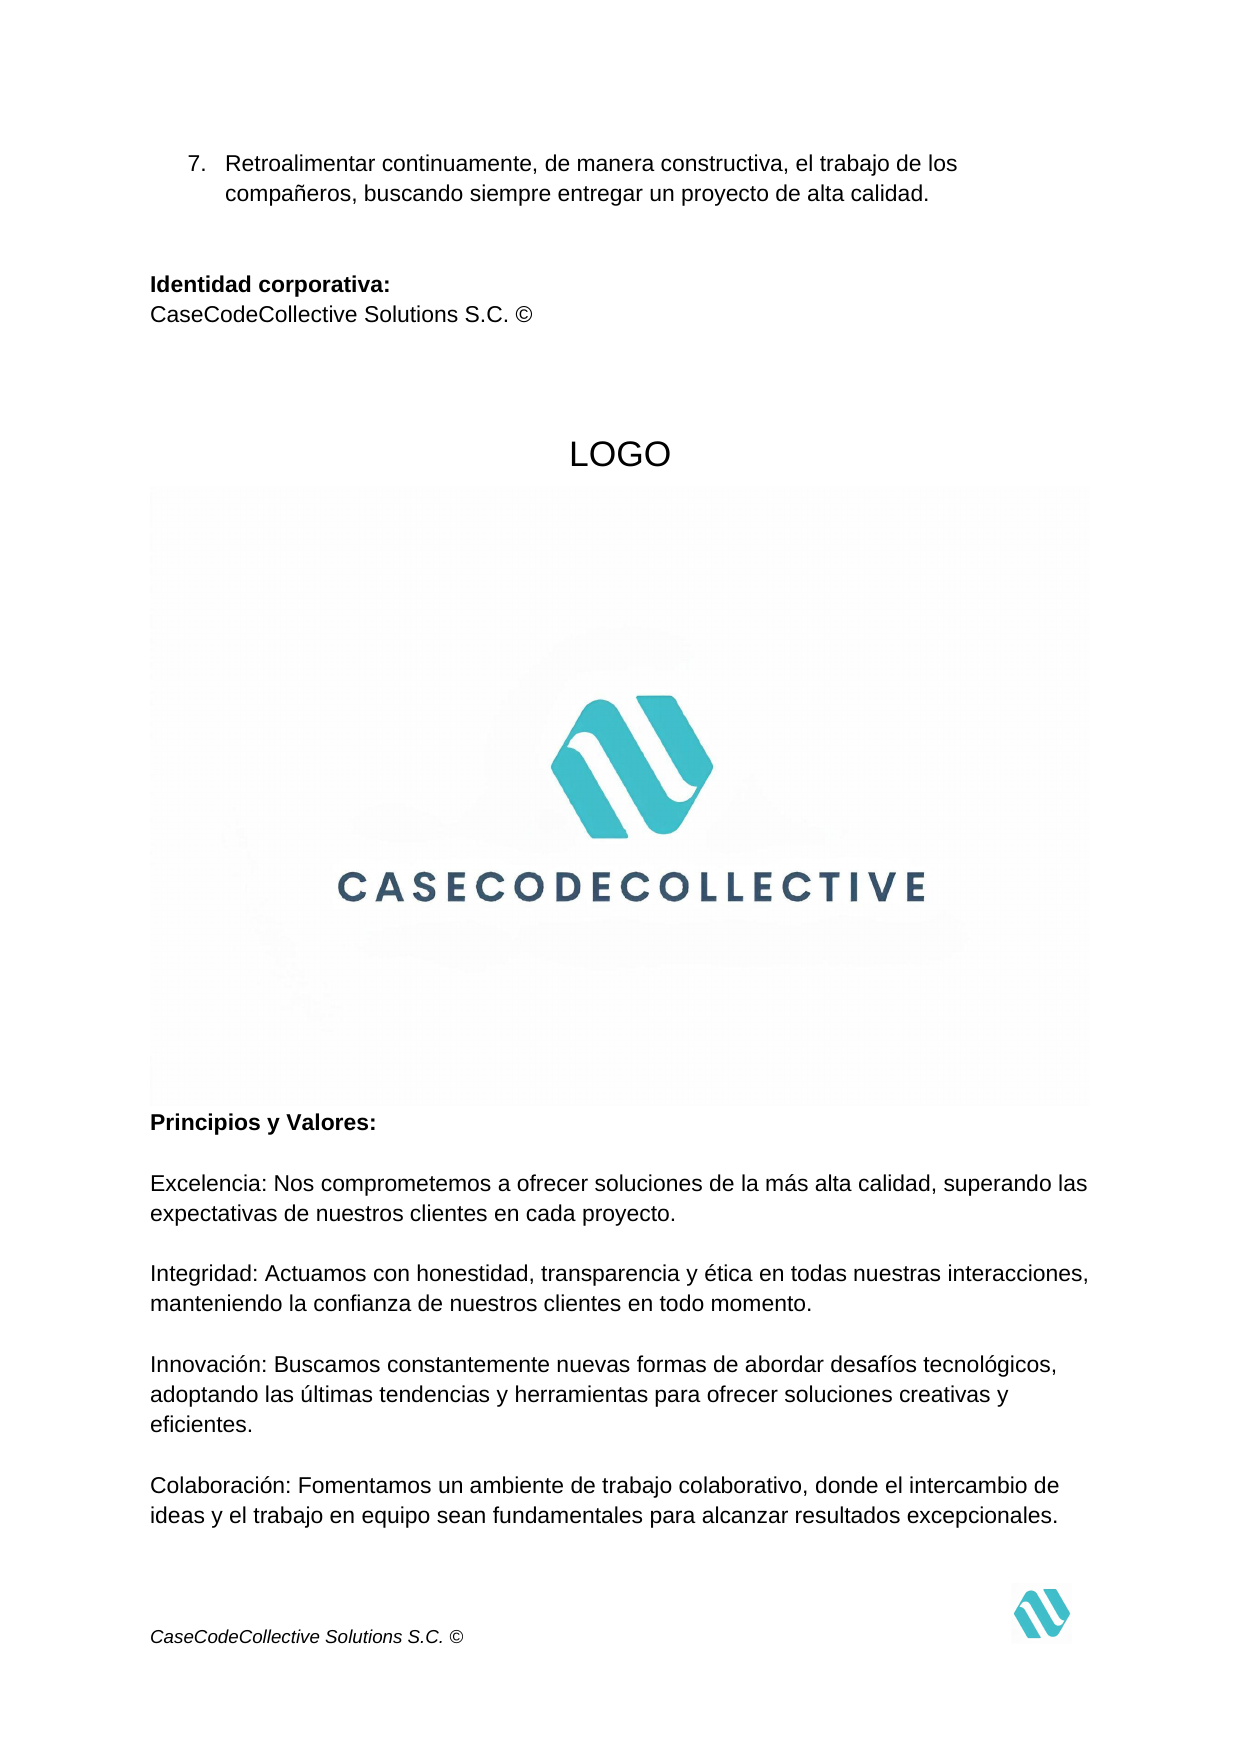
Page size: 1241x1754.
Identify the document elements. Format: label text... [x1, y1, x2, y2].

text Excelencia: Nos comprometemos a ofrecer soluciones de la más alta calidad, superando las expectativas de nuestros clientes en cada proyecto. [150, 1169, 1090, 1226]
text Principios y Valores: [150, 1109, 1090, 1136]
list Retroalimentar continuamente, de manera constructiva, el trabajo de los compañeros, buscando siempre entregar un proyecto de alta calidad. [187, 150, 1090, 207]
subtitle LOGO [150, 433, 1090, 474]
picture [1011, 1583, 1073, 1644]
text CaseCodeCollective Solutions S.C. © [150, 301, 1090, 327]
picture [150, 486, 1091, 1106]
text Identidad corporativa: [150, 271, 1090, 297]
text Innovación: Buscamos constantemente nuevas formas de abordar desafíos tecnológicos, adoptando las últimas tendencias y herramientas para ofrecer soluciones creativas y eficientes. [150, 1351, 1090, 1438]
text Colaboración: Fomentamos un ambiente de trabajo colaborativo, donde el intercambio de ideas y el trabajo en equipo sean fundamentales para alcanzar resultados excepcionales. [150, 1472, 1090, 1528]
text Integridad: Actuamos con honestidad, transparencia y ética en todas nuestras interacciones, manteniendo la confianza de nuestros clientes en todo momento. [150, 1260, 1090, 1317]
